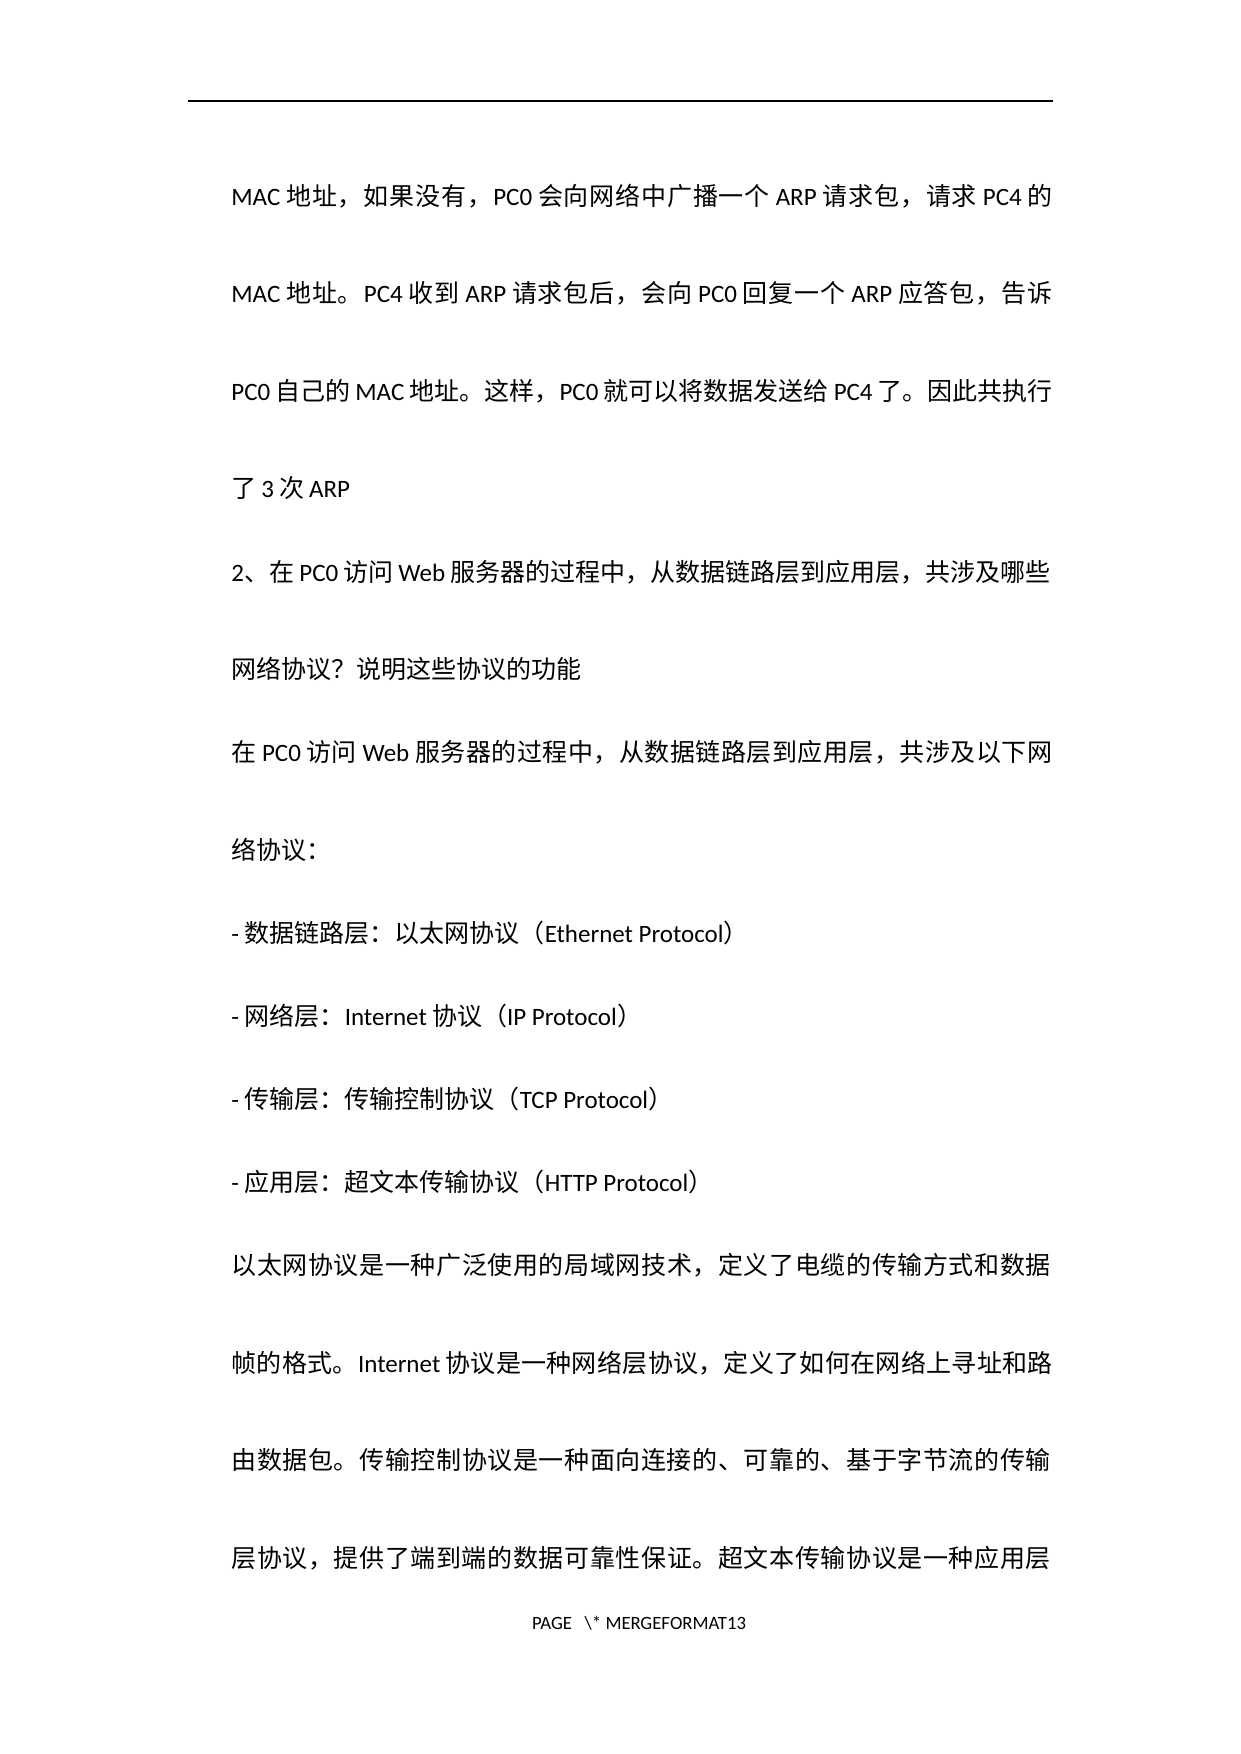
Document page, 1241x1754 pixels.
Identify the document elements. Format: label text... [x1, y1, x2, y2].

text 在PC0访问Web服务器的过程中，从数据链路层到应用层，共涉及以下网络协议： [231, 718, 1053, 881]
text - 网络层：Internet协议（IP Protocol） [231, 982, 1053, 1047]
text - 数据链路层：以太网协议（Ethernet Protocol） [231, 899, 1053, 964]
text - 传输层：传输控制协议（TCP Protocol） [231, 1065, 1053, 1130]
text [231, 1231, 1053, 1589]
text - 应用层：超文本传输协议（HTTP Protocol） [231, 1148, 1053, 1213]
text 2、在PC0访问Web服务器的过程中，从数据链路层到应用层，共涉及哪些网络协议？说明这些协议的功能 [231, 538, 1053, 700]
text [231, 162, 1053, 519]
